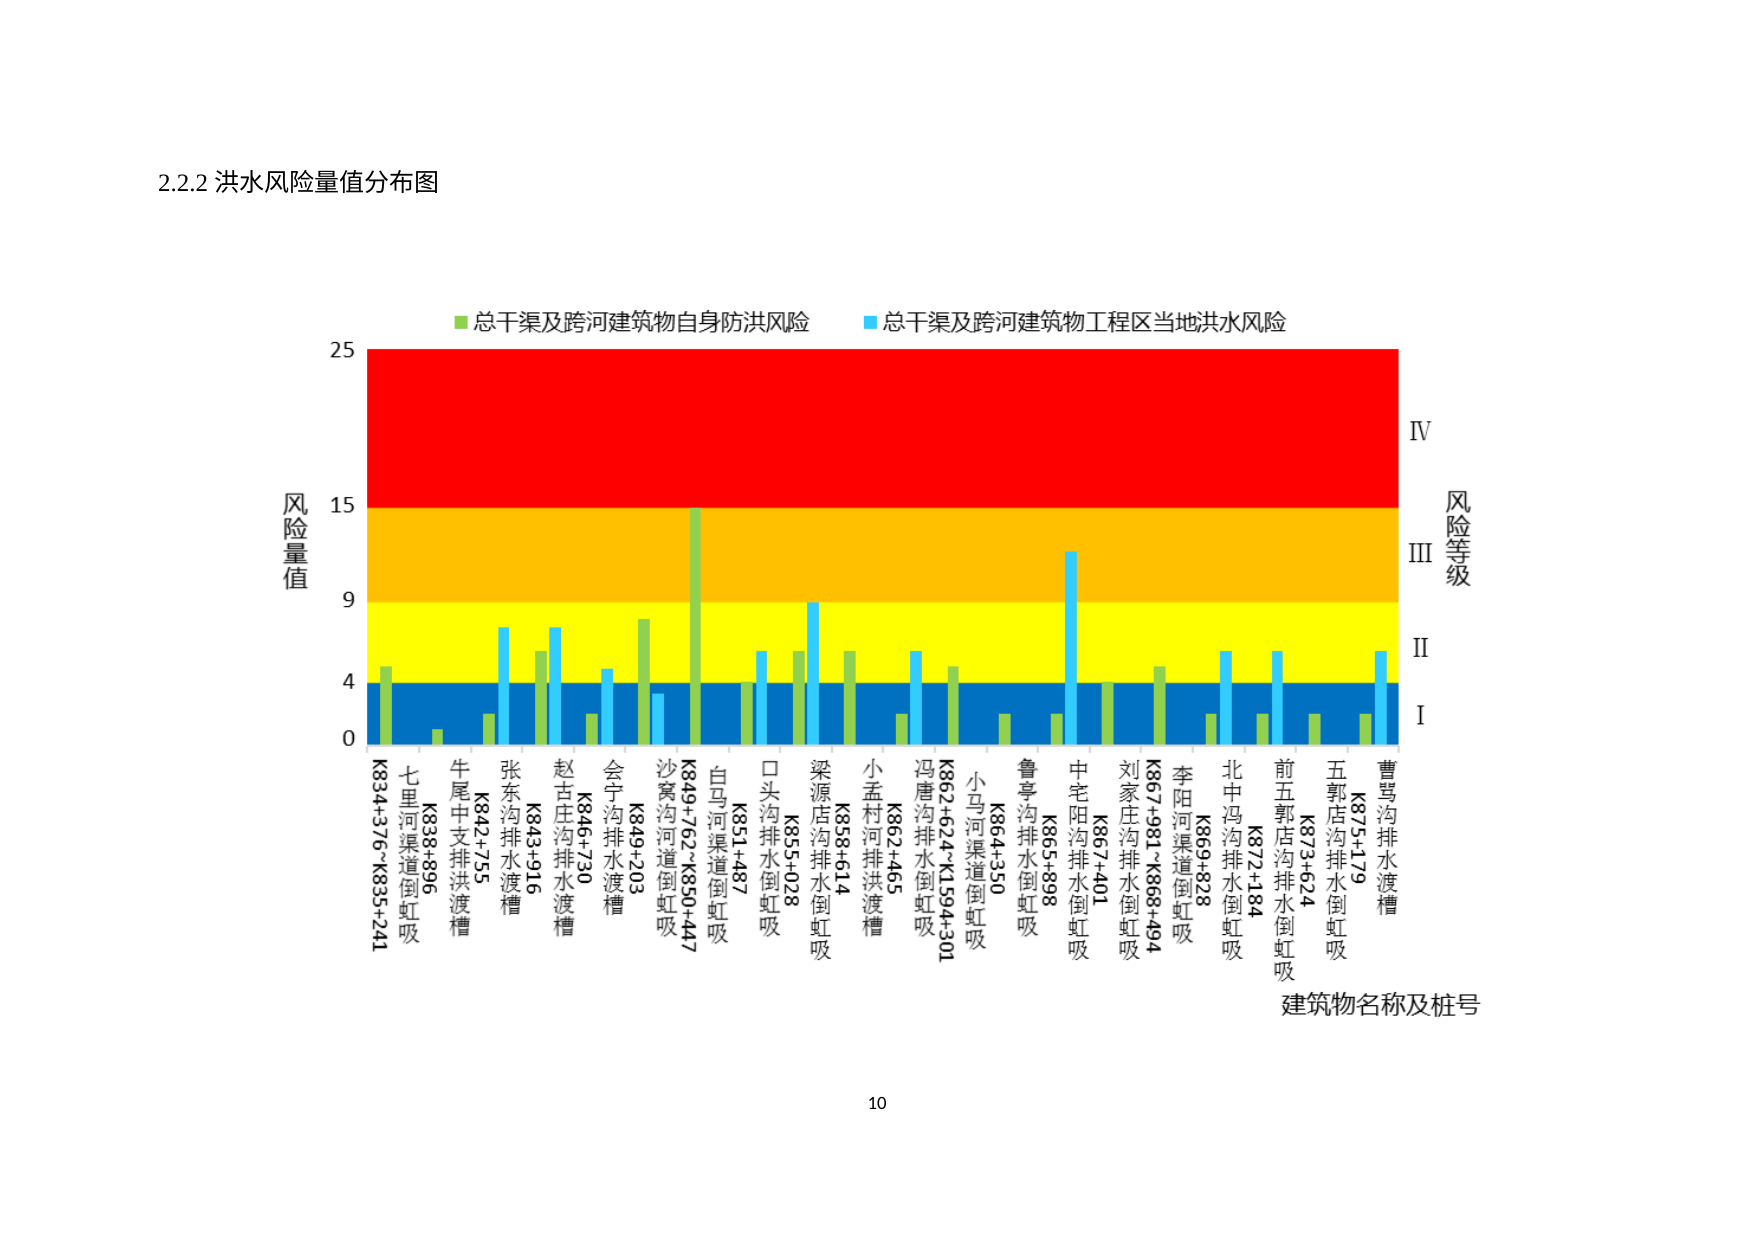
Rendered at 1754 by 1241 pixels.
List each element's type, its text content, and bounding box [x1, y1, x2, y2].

text 2.2.2 洪水风险量值分布图 [148, 148, 1606, 213]
picture [256, 284, 1498, 1030]
